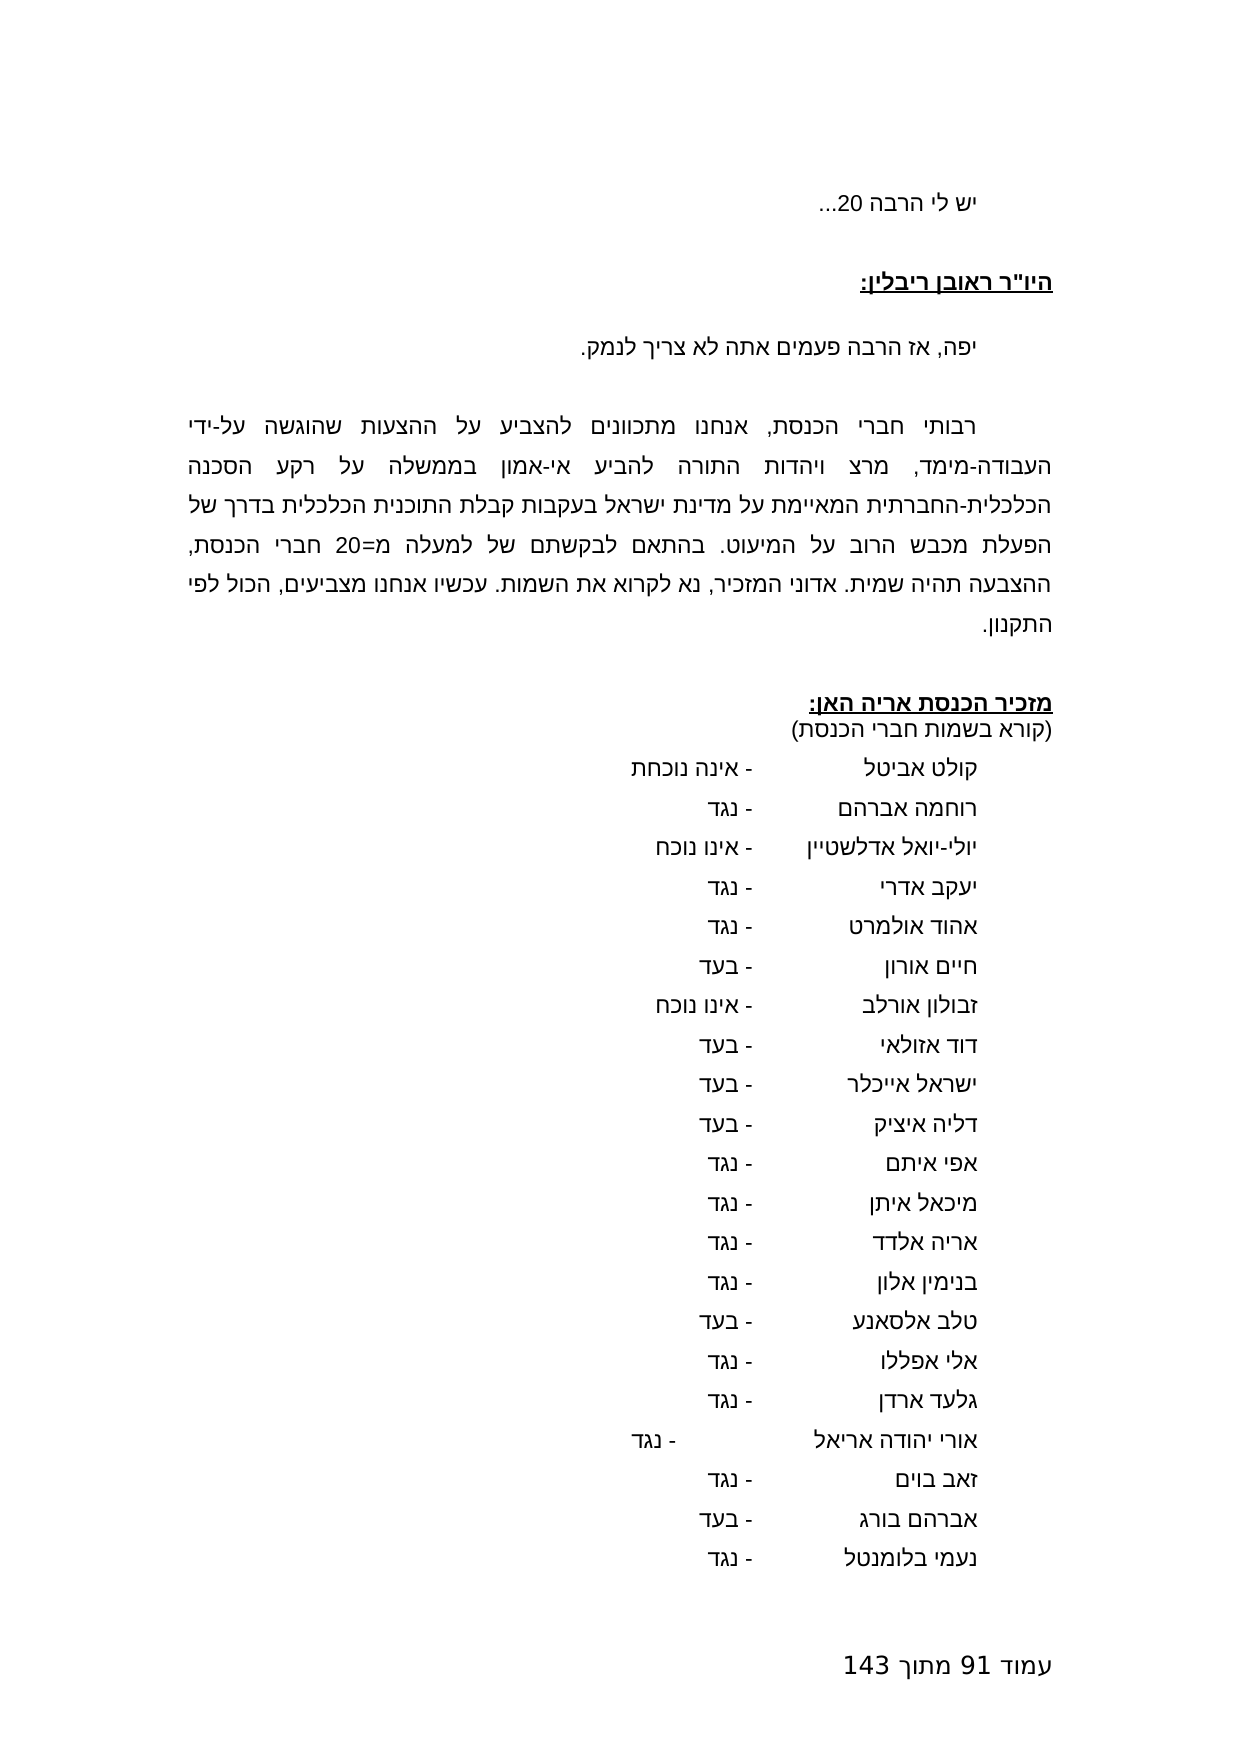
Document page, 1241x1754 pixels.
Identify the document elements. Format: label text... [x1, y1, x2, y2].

text קולט אביטל - אינה נוכחת [187, 755, 1053, 782]
text אורי יהודה אריאל - נגד [187, 1427, 1053, 1453]
text רבותי חברי הכנסת, אנחנו מתכוונים להצביע על ההצעות שהוגשה על-ידי העבודה-מימד, מרצ ויהדות התורה להביע אי-אמון בממשלה על רקע הסכנה הכלכלית-החברתית המאיימת על מדינת ישראל בעקבות קבלת התוכנית הכלכלית בדרך של הפעלת מכבש הרוב על המיעוט. בהתאם לבקשתם של למעלה מ=20 חברי הכנסת, ההצבעה תהיה שמית. אדוני המזכיר, נא לקרוא את השמות. עכשיו אנחנו מצביעים, הכול לפי התקנון. [187, 413, 1053, 637]
text יעקב אדרי - נגד [187, 874, 1053, 900]
text טלב אלסאנע - בעד [187, 1308, 1053, 1334]
text אפי איתם - נגד [187, 1150, 1053, 1177]
text דוד אזולאי - בעד [187, 1032, 1053, 1058]
text אהוד אולמרט - נגד [187, 913, 1053, 940]
text דליה איציק - בעד [187, 1111, 1053, 1137]
text חיים אורון - בעד [187, 953, 1053, 979]
text אריה אלדד - נגד [187, 1229, 1053, 1256]
text בנימין אלון - נגד [187, 1269, 1053, 1295]
text זבולון אורלב - אינו נוכח [187, 992, 1053, 1019]
text יפה, אז הרבה פעמים אתה לא צריך לנמק. [187, 334, 1053, 361]
text היו"ר ראובן ריבלין: [187, 268, 1053, 295]
text יולי-יואל אדלשטיין - אינו נוכח [187, 834, 1053, 861]
text יש לי הרבה 20... [187, 189, 1053, 216]
text מזכיר הכנסת אריה האן: [187, 689, 1053, 716]
text רוחמה אברהם - נגד [187, 795, 1053, 821]
text אברהם בורג - בעד [187, 1506, 1053, 1532]
text זאב בוים - נגד [187, 1466, 1053, 1492]
text (קורא בשמות חברי הכנסת) [187, 716, 1053, 742]
text אלי אפללו - נגד [187, 1348, 1053, 1374]
text גלעד ארדן - נגד [187, 1387, 1053, 1413]
text נעמי בלומנטל - נגד [187, 1545, 1053, 1571]
text מיכאל איתן - נגד [187, 1190, 1053, 1216]
text ישראל אייכלר - בעד [187, 1071, 1053, 1098]
